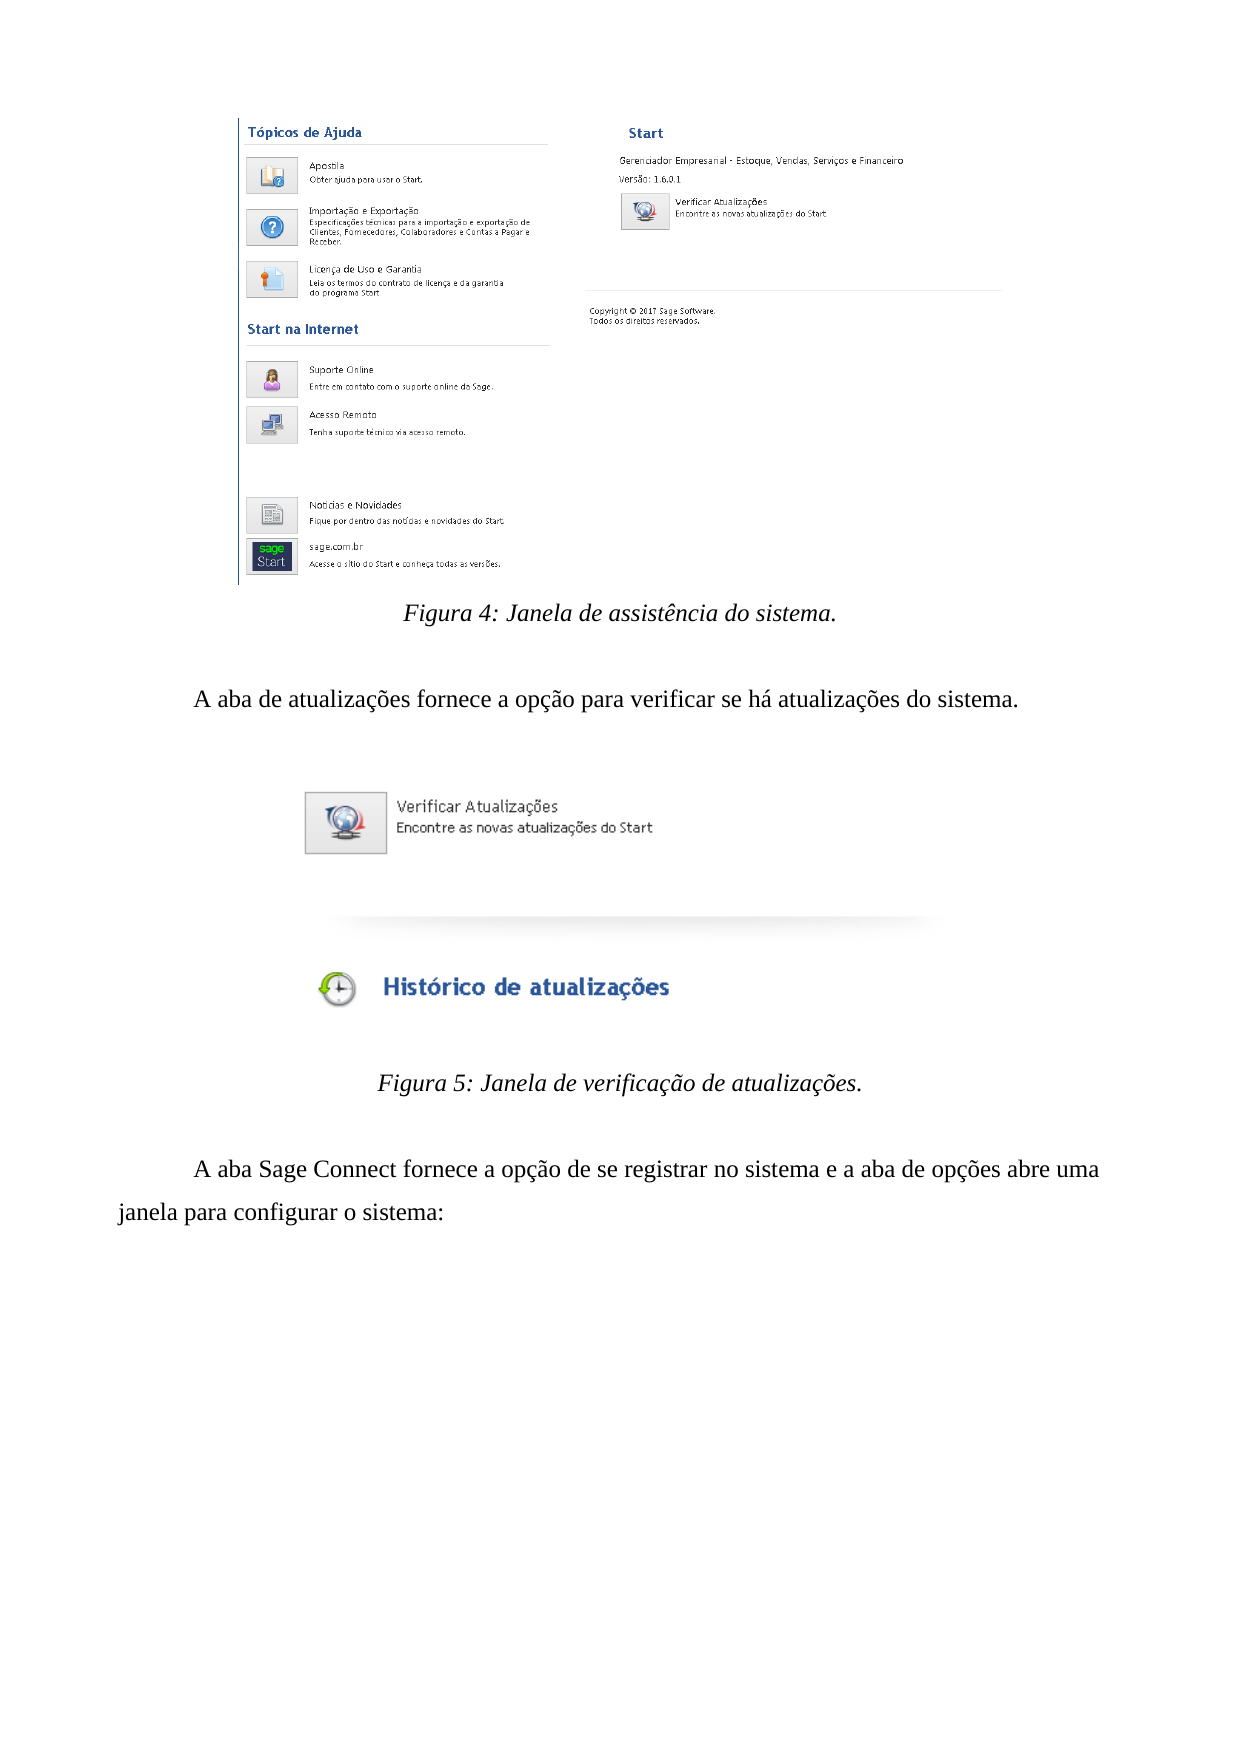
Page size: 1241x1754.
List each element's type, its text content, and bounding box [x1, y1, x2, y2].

text A aba Sage Connect fornece a opção de se registrar no sistema e a aba de opções abre uma janela para configurar o sistema: [118, 1154, 1137, 1226]
text A aba de atualizações fornece a opção para verificar se há atualizações do sistema. [118, 684, 1137, 713]
text Figura 5: Janela de verificação de atualizações. [118, 1068, 1137, 1097]
picture [277, 727, 963, 1055]
text Figura 4: Janela de assistência do sistema. [118, 598, 1137, 626]
picture [238, 118, 1003, 585]
